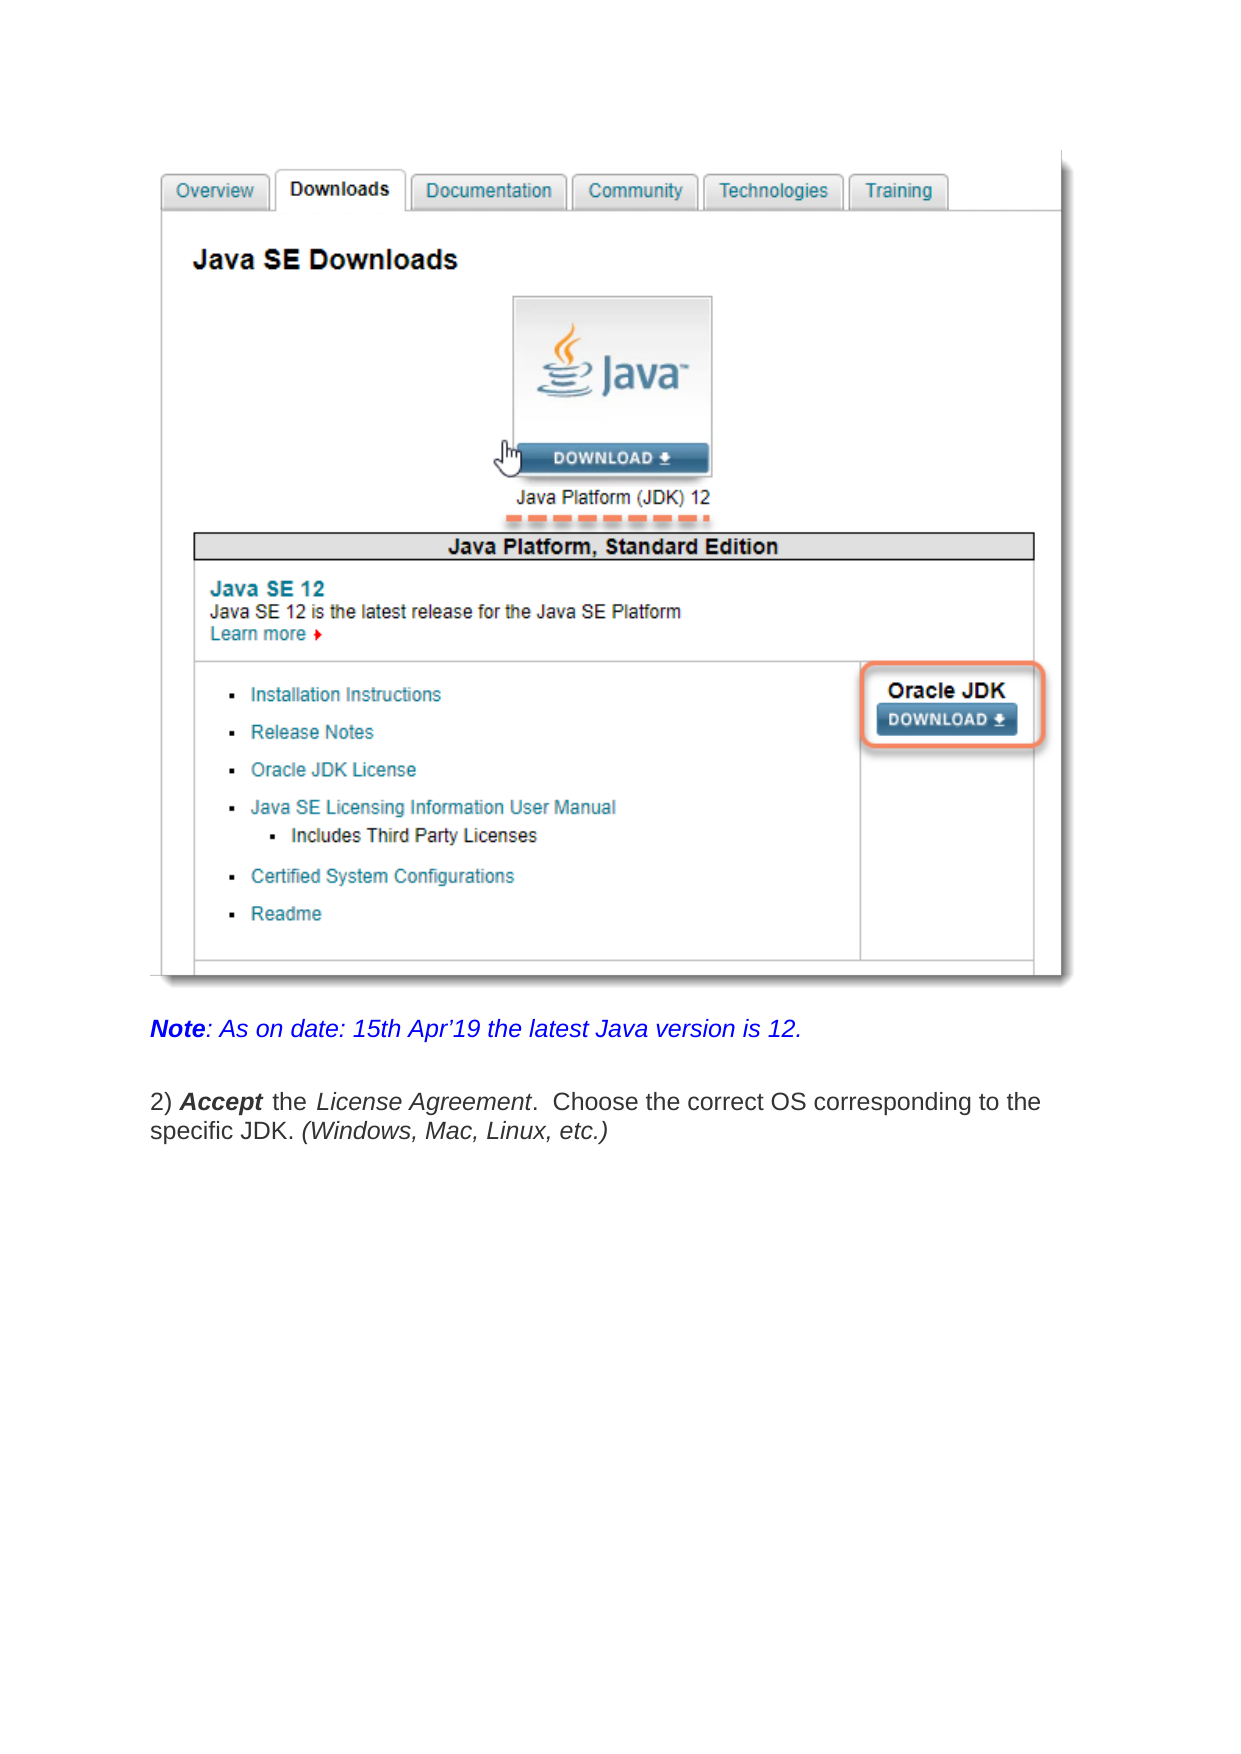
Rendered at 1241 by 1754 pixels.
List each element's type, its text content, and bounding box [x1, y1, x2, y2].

text Note: As on date: 15th Apr’19 the latest Java version is 12. [150, 1014, 1090, 1043]
picture [150, 150, 1085, 999]
text 2) Accept the License Agreement. Choose the correct OS corresponding to the specific JDK. (Windows, Mac, Linux, etc.) [150, 1087, 1090, 1145]
